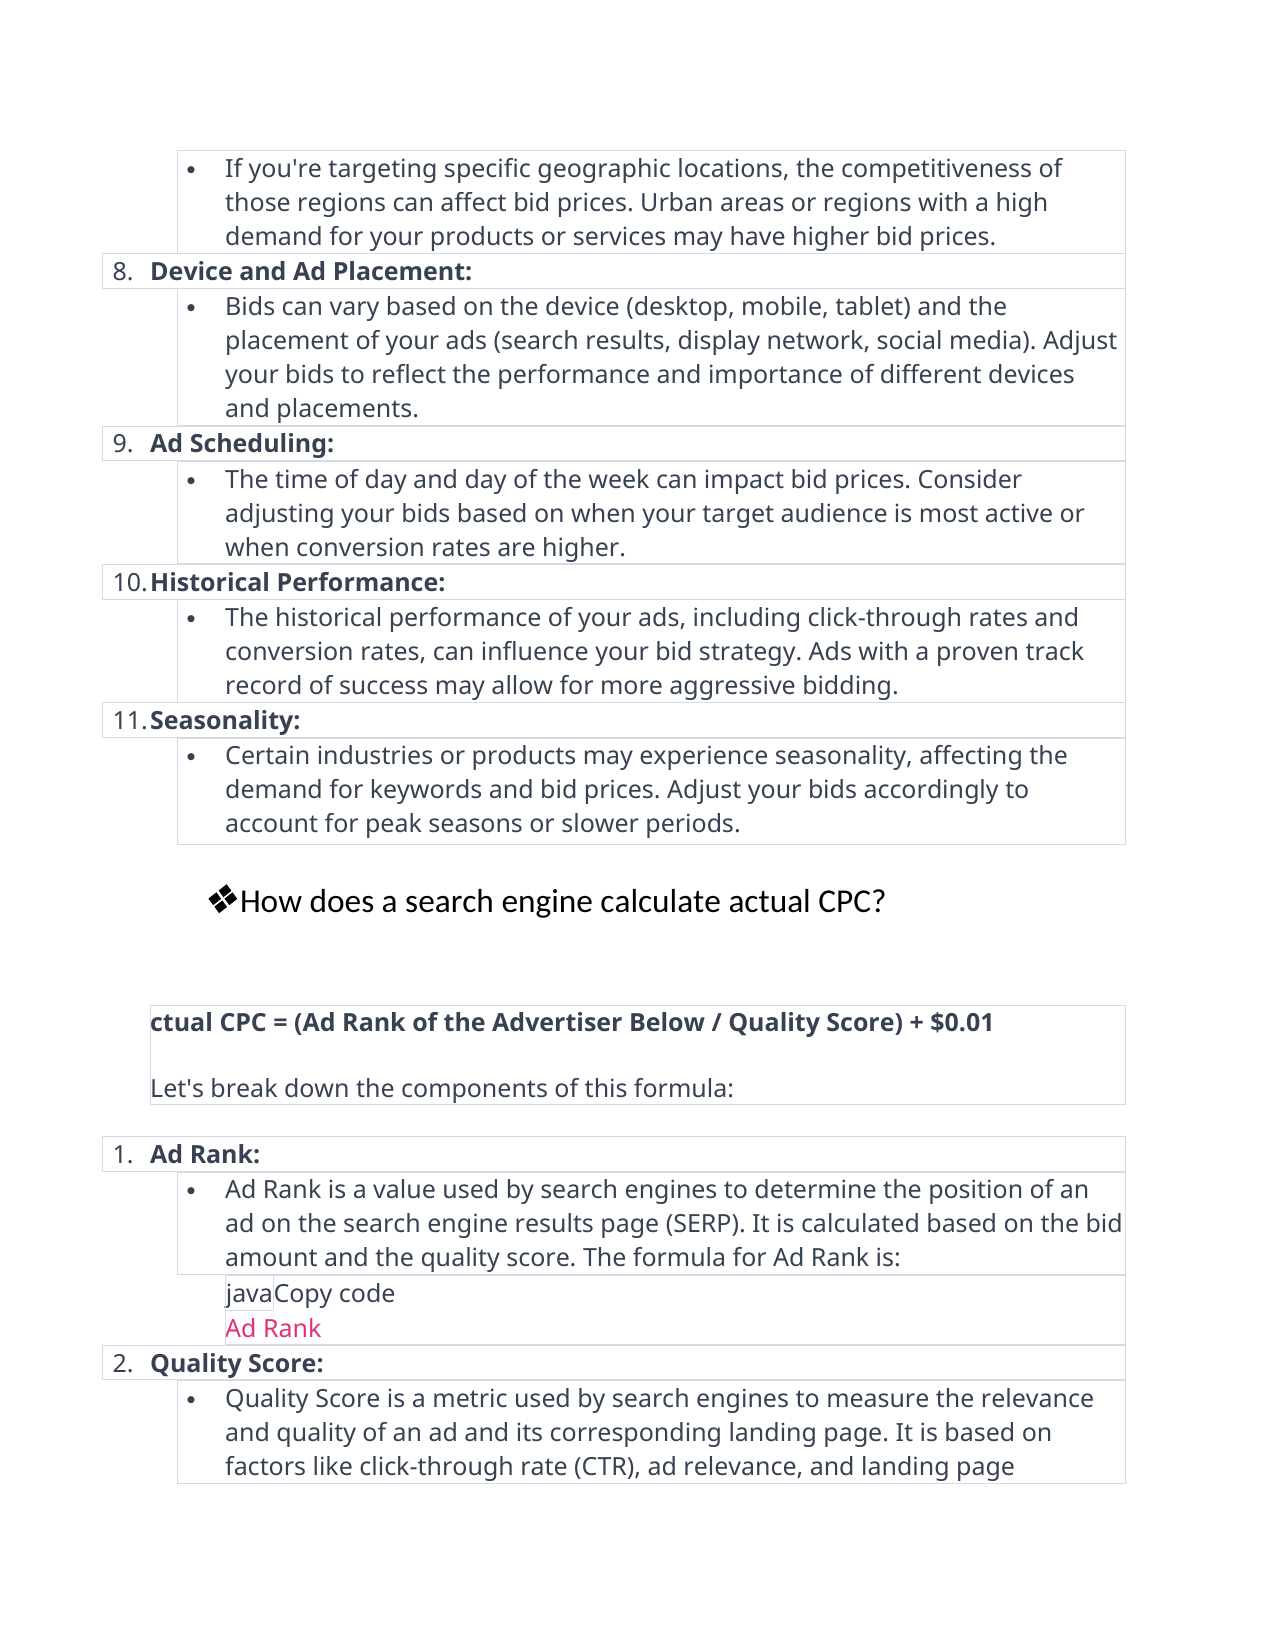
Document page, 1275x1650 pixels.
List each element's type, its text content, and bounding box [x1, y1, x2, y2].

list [178, 1381, 1125, 1483]
list Certain industries or products may experience seasonality, affecting the demand for keywords and bid prices. Adjust your bids accordingly to account for peak seasons or slower periods. [178, 739, 1125, 844]
list Ad Rank: [103, 1137, 1125, 1171]
list The time of day and day of the week can impact bid prices. Consider adjusting your bids based on when your target audience is most active or when conversion rates are higher. [178, 462, 1125, 563]
text Ad Rank = Bid Amount × Quality Score [226, 1310, 1125, 1344]
list Ad Scheduling: [103, 427, 1125, 460]
list Quality Score: [103, 1346, 1125, 1379]
list How does a search engine calculate actual CPC? [202, 880, 1125, 921]
list If you're targeting specific geographic locations, the competitiveness of those regions can affect bid prices. Urban areas or regions with a high demand for your products or services may have higher bid prices. [178, 151, 1125, 253]
text Let's break down the components of this formula: [151, 1070, 1125, 1104]
list The historical performance of your ads, including click-through rates and conversion rates, can influence your bid strategy. Ads with a proven track record of success may allow for more aggressive bidding. [178, 600, 1125, 702]
list Bids can vary based on the device (desktop, mobile, tablet) and the placement of your ads (search results, display network, social media). Adjust your bids to reflect the performance and importance of different devices and placements. [178, 289, 1125, 425]
text javaCopy code [274, 1276, 1125, 1310]
text javaCopy code [226, 1276, 273, 1310]
list Ad Rank is a value used by search engines to determine the position of an ad on the search engine results page (SERP). It is calculated based on the bid amount and the quality score. The formula for Ad Rank is: [178, 1173, 1125, 1274]
list Device and Ad Placement: [103, 254, 1125, 288]
text ctual CPC = (Ad Rank of the Advertiser Below / Quality Score) + $0.01 [151, 1006, 1125, 1039]
list Historical Performance: [103, 565, 1125, 599]
list Seasonality: [103, 703, 1125, 737]
